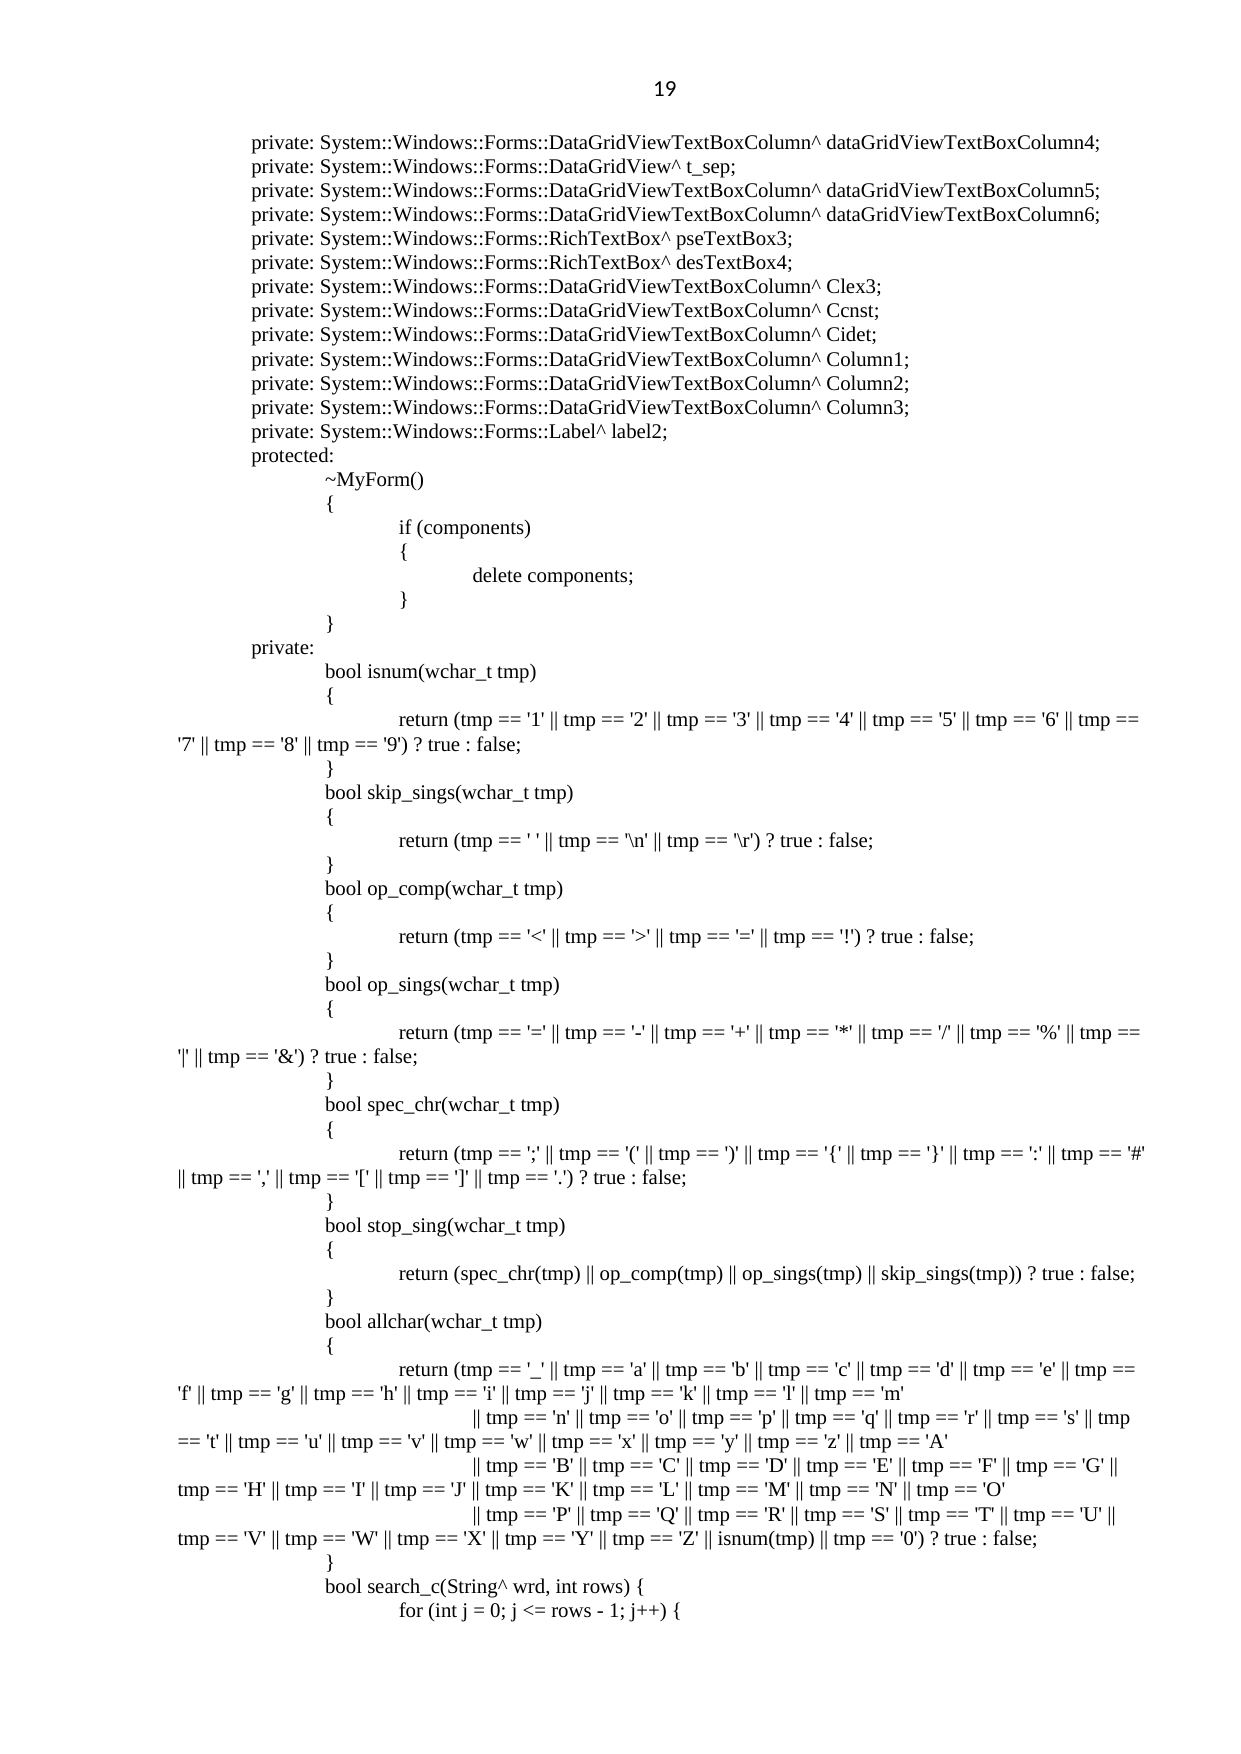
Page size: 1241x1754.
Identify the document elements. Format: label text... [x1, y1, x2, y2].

text } [177, 756, 1152, 779]
text bool op_sings(wchar_t tmp) [177, 972, 1152, 996]
text { [177, 1116, 1152, 1141]
text } [177, 1189, 1152, 1213]
text || tmp == 'n' || tmp == 'o' || tmp == 'p' || tmp == 'q' || tmp == 'r' || tmp == 's' || tmp == 't' || tmp == 'u' || tmp == 'v' || tmp == 'w' || tmp == 'x' || tmp == 'y' || tmp == 'z' || tmp == 'A' [177, 1405, 1152, 1453]
text { [177, 683, 1152, 707]
text private: System::Windows::Forms::RichTextBox^ pseTextBox3; [177, 226, 1152, 250]
text return (tmp == ';' || tmp == '(' || tmp == ')' || tmp == '{' || tmp == '}' || tmp == ':' || tmp == '#' || tmp == ',' || tmp == '[' || tmp == ']' || tmp == '.') ? true : false; [177, 1141, 1152, 1189]
text if (components) [177, 515, 1152, 539]
text { [177, 1237, 1152, 1261]
text { [177, 539, 1152, 563]
text delete components; [177, 563, 1152, 587]
text } [177, 1285, 1152, 1309]
text { [177, 900, 1152, 924]
text private: System::Windows::Forms::DataGridViewTextBoxColumn^ Column1; [177, 346, 1152, 371]
text private: System::Windows::Forms::DataGridViewTextBoxColumn^ Column3; [177, 394, 1152, 419]
text { [177, 491, 1152, 515]
text return (tmp == ' ' || tmp == '\n' || tmp == '\r') ? true : false; [177, 828, 1152, 852]
text for (int j = 0; j <= rows - 1; j++) { [177, 1598, 1152, 1622]
text private: System::Windows::Forms::DataGridViewTextBoxColumn^ Column2; [177, 371, 1152, 394]
text private: System::Windows::Forms::DataGridViewTextBoxColumn^ Ccnst; [177, 298, 1152, 322]
text ~MyForm() [177, 467, 1152, 491]
text return (spec_chr(tmp) || op_comp(tmp) || op_sings(tmp) || skip_sings(tmp)) ? true : false; [177, 1261, 1152, 1285]
text return (tmp == '<' || tmp == '>' || tmp == '=' || tmp == '!') ? true : false; [177, 924, 1152, 948]
text bool stop_sing(wchar_t tmp) [177, 1213, 1152, 1237]
text bool isnum(wchar_t tmp) [177, 659, 1152, 683]
text } [177, 852, 1152, 876]
text bool skip_sings(wchar_t tmp) [177, 779, 1152, 804]
text } [177, 587, 1152, 611]
text return (tmp == '_' || tmp == 'a' || tmp == 'b' || tmp == 'c' || tmp == 'd' || tmp == 'e' || tmp == 'f' || tmp == 'g' || tmp == 'h' || tmp == 'i' || tmp == 'j' || tmp == 'k' || tmp == 'l' || tmp == 'm' [177, 1357, 1152, 1405]
text bool search_c(String^ wrd, int rows) { [177, 1574, 1152, 1598]
text return (tmp == '=' || tmp == '-' || tmp == '+' || tmp == '*' || tmp == '/' || tmp == '%' || tmp == '|' || tmp == '&') ? true : false; [177, 1020, 1152, 1068]
text { [177, 996, 1152, 1020]
text private: System::Windows::Forms::DataGridViewTextBoxColumn^ Cidet; [177, 322, 1152, 346]
text private: System::Windows::Forms::DataGridViewTextBoxColumn^ dataGridViewTextBoxColumn4; [177, 130, 1152, 154]
text private: [177, 635, 1152, 659]
text bool allchar(wchar_t tmp) [177, 1309, 1152, 1333]
text private: System::Windows::Forms::DataGridViewTextBoxColumn^ dataGridViewTextBoxColumn5; [177, 178, 1152, 202]
text private: System::Windows::Forms::DataGridView^ t_sep; [177, 154, 1152, 178]
text } [177, 611, 1152, 635]
text private: System::Windows::Forms::RichTextBox^ desTextBox4; [177, 250, 1152, 274]
text { [177, 804, 1152, 828]
text } [177, 948, 1152, 972]
text private: System::Windows::Forms::DataGridViewTextBoxColumn^ Clex3; [177, 274, 1152, 298]
text || tmp == 'B' || tmp == 'C' || tmp == 'D' || tmp == 'E' || tmp == 'F' || tmp == 'G' || tmp == 'H' || tmp == 'I' || tmp == 'J' || tmp == 'K' || tmp == 'L' || tmp == 'M' || tmp == 'N' || tmp == 'O' [177, 1453, 1152, 1501]
text bool spec_chr(wchar_t tmp) [177, 1092, 1152, 1116]
text private: System::Windows::Forms::DataGridViewTextBoxColumn^ dataGridViewTextBoxColumn6; [177, 202, 1152, 226]
text || tmp == 'P' || tmp == 'Q' || tmp == 'R' || tmp == 'S' || tmp == 'T' || tmp == 'U' || tmp == 'V' || tmp == 'W' || tmp == 'X' || tmp == 'Y' || tmp == 'Z' || isnum(tmp) || tmp == '0') ? true : false; [177, 1501, 1152, 1549]
text return (tmp == '1' || tmp == '2' || tmp == '3' || tmp == '4' || tmp == '5' || tmp == '6' || tmp == '7' || tmp == '8' || tmp == '9') ? true : false; [177, 707, 1152, 756]
text } [177, 1068, 1152, 1092]
text { [177, 1333, 1152, 1357]
text private: System::Windows::Forms::Label^ label2; [177, 419, 1152, 443]
text protected: [177, 443, 1152, 467]
text } [177, 1549, 1152, 1574]
text bool op_comp(wchar_t tmp) [177, 876, 1152, 900]
